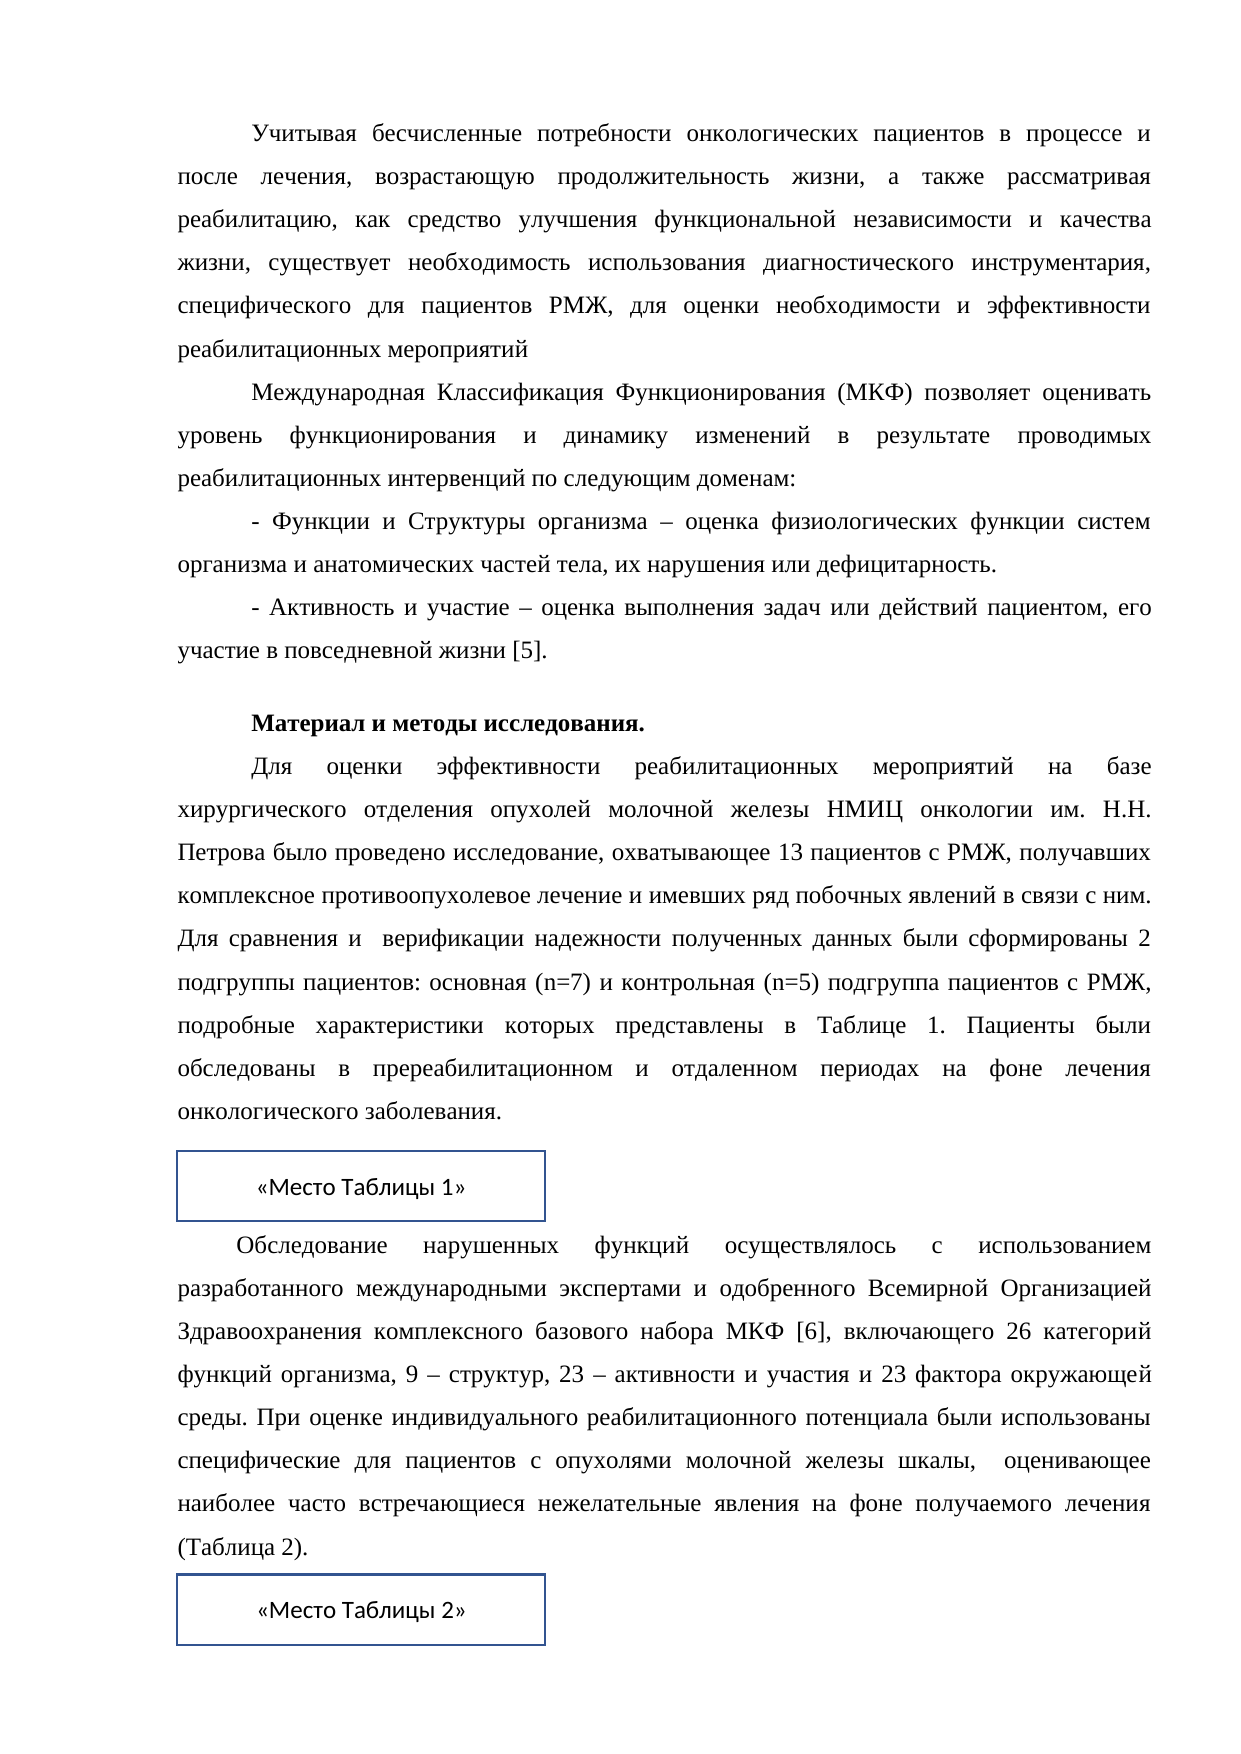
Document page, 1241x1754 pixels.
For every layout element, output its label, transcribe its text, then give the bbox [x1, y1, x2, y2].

text - Активность и участие – оценка выполнения задач или действий пациентом, его участие в повседневной жизни [5]. [177, 592, 1152, 664]
text Для оценки эффективности реабилитационных мероприятий на базе хирургического отделения опухолей молочной железы НМИЦ онкологии им. Н.Н. Петрова было проведено исследование, охватывающее 13 пациентов с РМЖ, получавших комплексное противоопухолевое лечение и имевших ряд побочных явлений в связи с ним. Для сравнения и верификации надежности полученных данных были сформированы 2 подгруппы пациентов: основная (n=7) и контрольная (n=5) подгруппа пациентов с РМЖ, подробные характеристики которых представлены в Таблице 1. Пациенты были обследованы в пререабилитационном и отдаленном периодах на фоне лечения онкологического заболевания. [177, 751, 1152, 1125]
text Международная Классификация Функционирования (МКФ) позволяет оценивать уровень функционирования и динамику изменений в результате проводимых реабилитационных интервенций по следующим доменам: [177, 377, 1152, 492]
text Учитывая бесчисленные потребности онкологических пациентов в процессе и после лечения, возрастающую продолжительность жизни, а также рассматривая реабилитацию, как средство улучшения функциональной независимости и качества жизни, существует необходимость использования диагностического инструментария, специфического для пациентов РМЖ, для оценки необходимости и эффективности реабилитационных мероприятий [177, 118, 1152, 362]
text - Функции и Структуры организма – оценка физиологических функции систем организма и анатомических частей тела, их нарушения или дефицитарность. [177, 506, 1152, 578]
text Обследование нарушенных функций осуществлялось с использованием разработанного международными экспертами и одобренного Всемирной Организацией Здравоохранения комплексного базового набора МКФ [6], включающего 26 категорий функций организма, 9 – структур, 23 – активности и участия и 23 фактора окружающей среды. При оценке индивидуального реабилитационного потенциала были использованы специфические для пациентов с опухолями молочной железы шкалы, оценивающее наиболее часто встречающиеся нежелательные явления на фоне получаемого лечения (Таблица 2). [177, 1230, 1152, 1560]
text Материал и методы исследования. [177, 708, 1152, 737]
